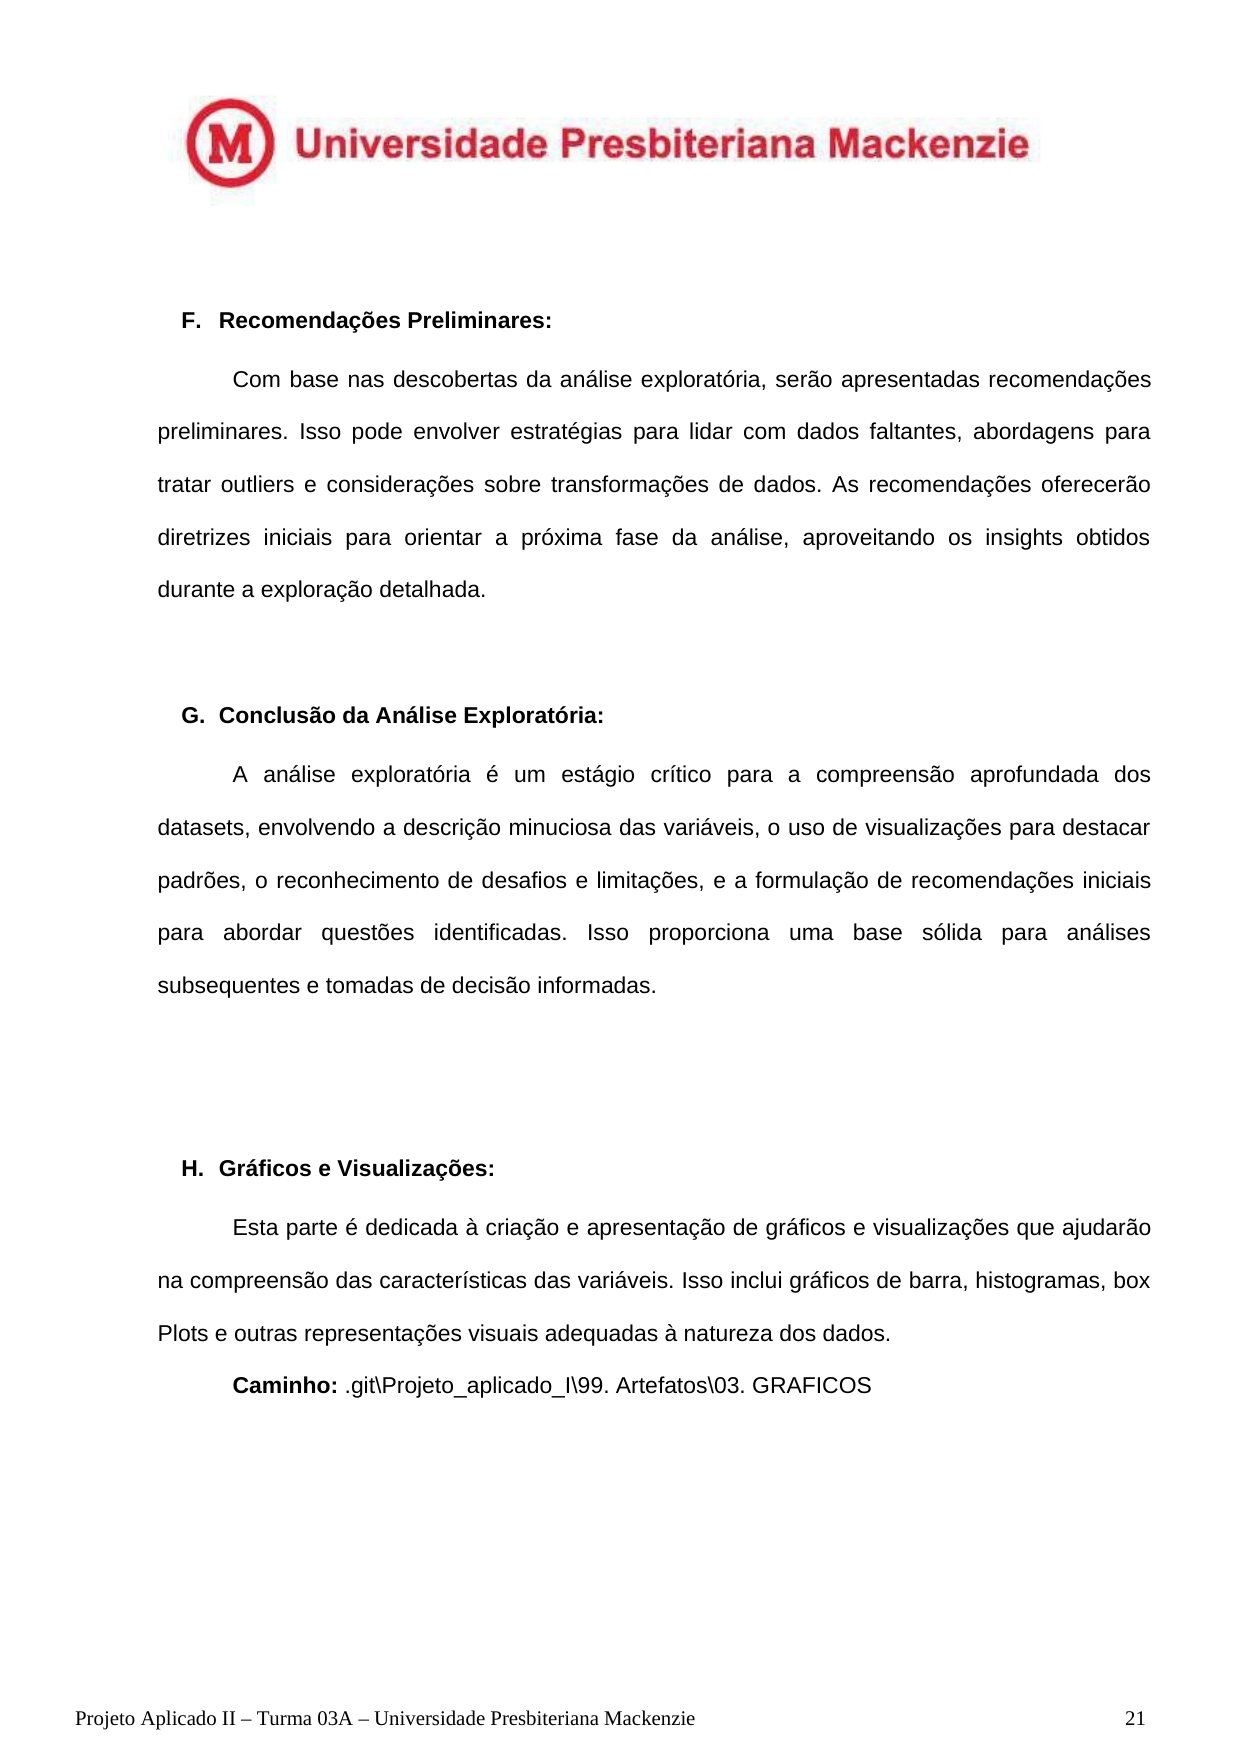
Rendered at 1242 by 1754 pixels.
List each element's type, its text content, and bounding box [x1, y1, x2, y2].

subtitle Recomendações Preliminares: [181, 307, 1152, 333]
picture [167, 75, 1054, 210]
text Com base nas descobertas da análise exploratória, serão apresentadas recomendações preliminares. Isso pode envolver estratégias para lidar com dados faltantes, abordagens para tratar outliers e considerações sobre transformações de dados. As recomendações oferecerão diretrizes iniciais para orientar a próxima fase da análise, aproveitando os insights obtidos durante a exploração detalhada. [157, 366, 1152, 603]
subtitle Gráficos e Visualizações: [181, 1155, 1152, 1181]
text Caminho: .git\Projeto_aplicado_I\99. Artefatos\03. GRAFICOS [157, 1372, 1152, 1398]
subtitle Conclusão da Análise Exploratória: [181, 702, 1152, 728]
text A análise exploratória é um estágio crítico para a compreensão aprofundada dos datasets, envolvendo a descrição minuciosa das variáveis, o uso de visualizações para destacar padrões, o reconhecimento de desafios e limitações, e a formulação de recomendações iniciais para abordar questões identificadas. Isso proporciona uma base sólida para análises subsequentes e tomadas de decisão informadas. [157, 761, 1152, 998]
text Esta parte é dedicada à criação e apresentação de gráficos e visualizações que ajudarão na compreensão das características das variáveis. Isso inclui gráficos de barra, histogramas, box Plots e outras representações visuais adequadas à natureza dos dados. [157, 1214, 1152, 1346]
